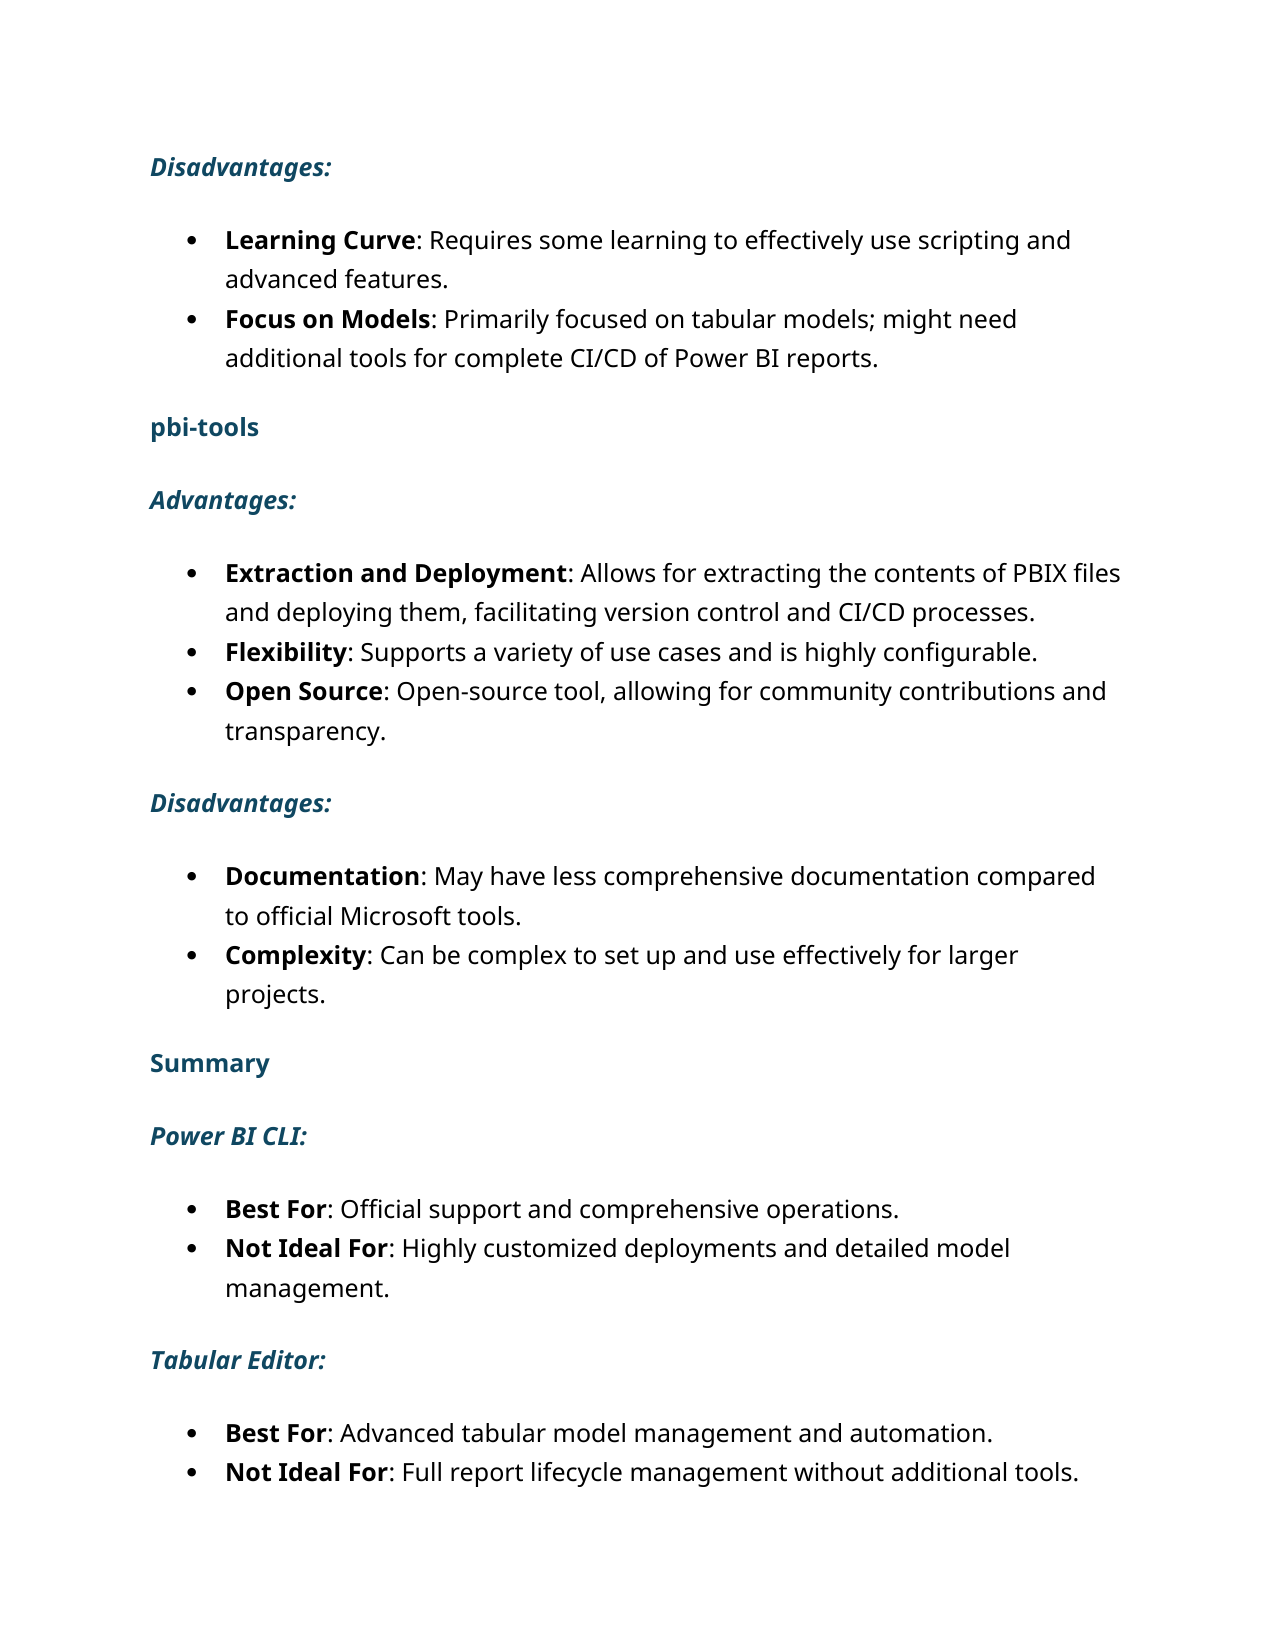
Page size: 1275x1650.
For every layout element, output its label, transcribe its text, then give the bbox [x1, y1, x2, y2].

subtitle Disadvantages: [150, 150, 1125, 184]
subtitle Power BI CLI: [150, 1118, 1125, 1153]
subtitle Advantages: [150, 483, 1125, 517]
list Not Ideal For: Highly customized deployments and detailed model management. [187, 1231, 1125, 1304]
list Best For: Advanced tabular model management and automation. [187, 1416, 1125, 1450]
list Open Source: Open-source tool, allowing for community contributions and transparency. [187, 674, 1125, 747]
list Best For: Official support and comprehensive operations. [187, 1191, 1125, 1225]
list Documentation: May have less comprehensive documentation compared to official Microsoft tools. [187, 859, 1125, 932]
list Not Ideal For: Full report lifecycle management without additional tools. [187, 1455, 1125, 1489]
list Learning Curve: Requires some learning to effectively use scripting and advanced features. [187, 223, 1125, 296]
subtitle Summary [150, 1046, 1125, 1080]
list Extraction and Deployment: Allows for extracting the contents of PBIX files and deploying them, facilitating version control and CI/CD processes. [187, 555, 1125, 629]
list Complexity: Can be complex to set up and use effectively for larger projects. [187, 938, 1125, 1011]
subtitle pbi-tools [150, 410, 1125, 444]
list Focus on Models: Primarily focused on tabular models; might need additional tools for complete CI/CD of Power BI reports. [187, 302, 1125, 375]
subtitle Tabular Editor: [150, 1343, 1125, 1377]
subtitle Disadvantages: [150, 786, 1125, 820]
list Flexibility: Supports a variety of use cases and is highly configurable. [187, 634, 1125, 668]
